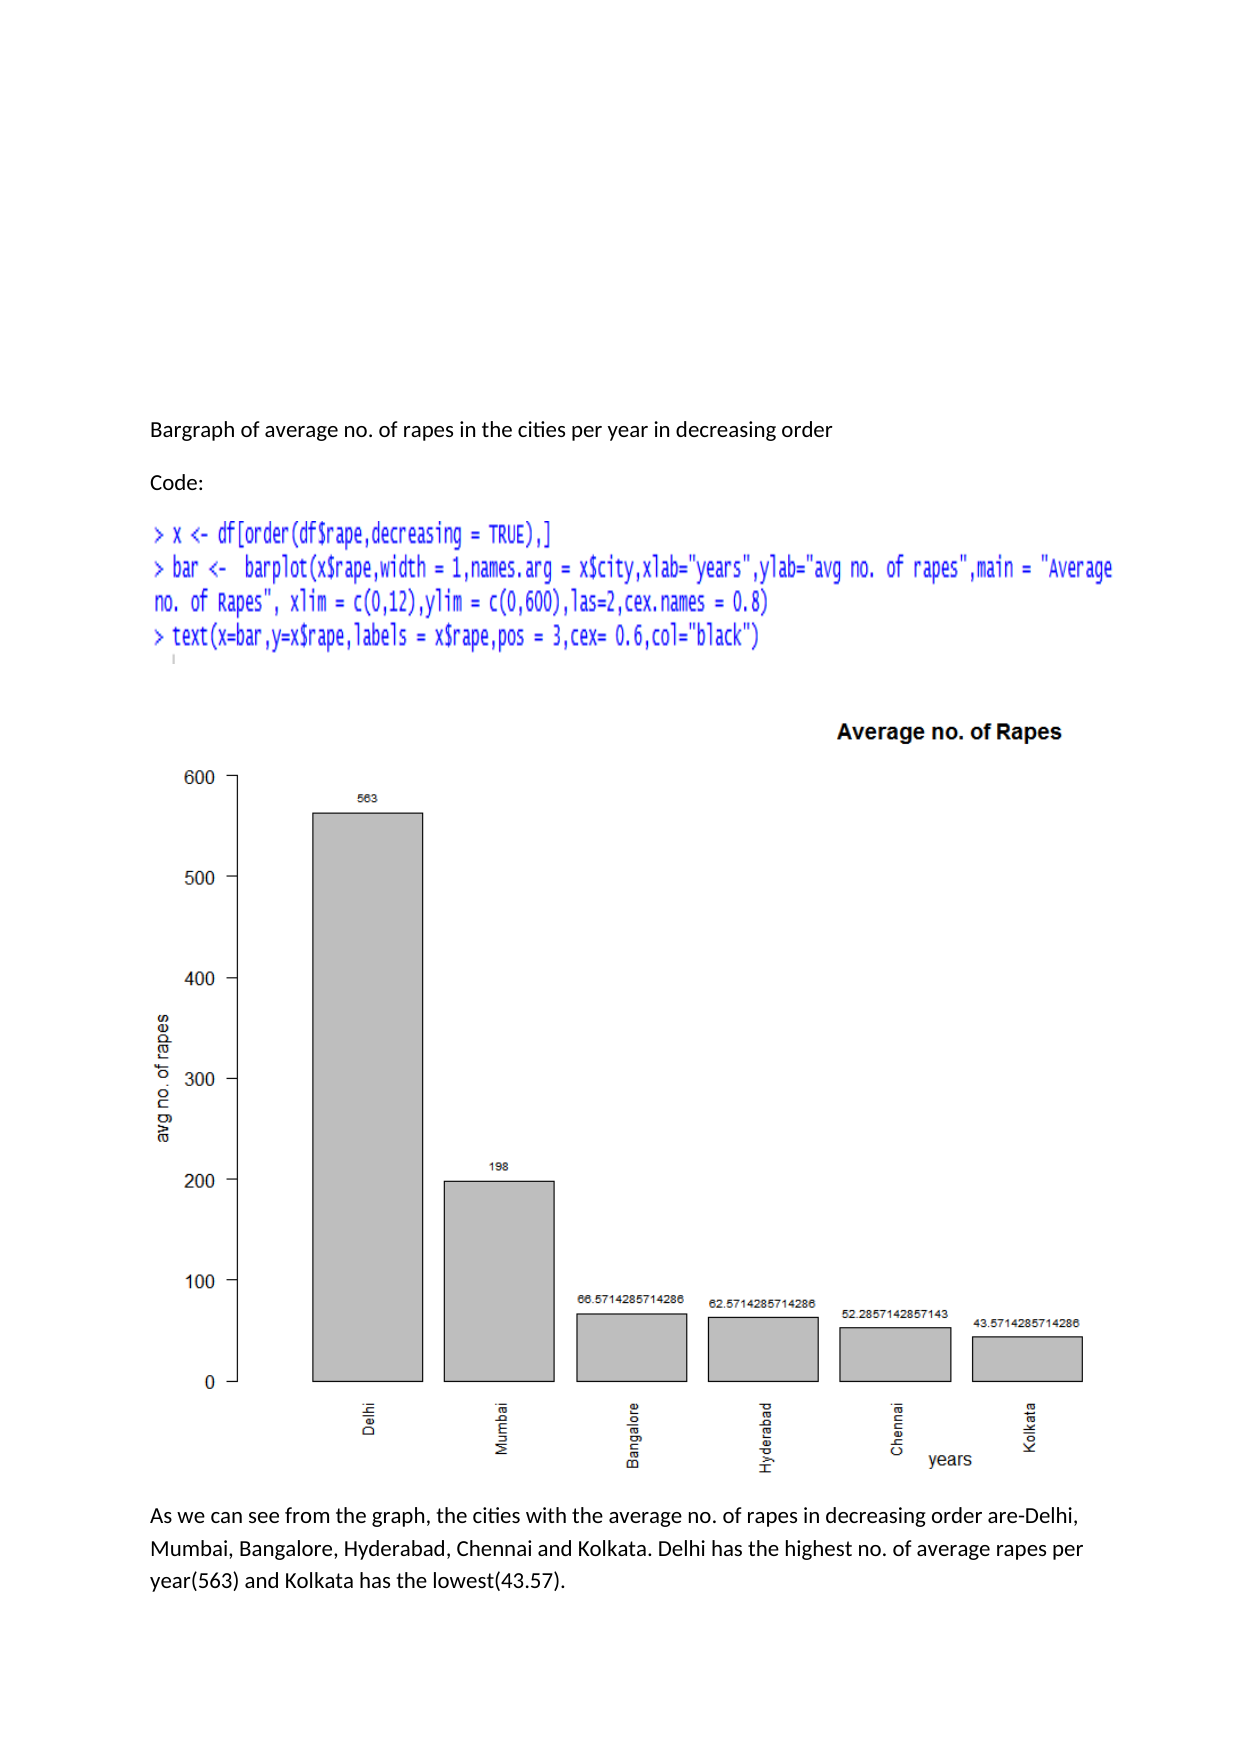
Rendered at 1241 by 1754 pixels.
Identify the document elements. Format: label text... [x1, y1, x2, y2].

text Code: [150, 468, 1090, 496]
picture [150, 521, 1118, 664]
text As we can see from the graph, the cities with the average no. of rapes in decreasing order are-Delhi, Mumbai, Bangalore, Hyderabad, Chennai and Kolkata. Delhi has the highest no. of average rapes per year(563) and Kolkata has the lowest(43.57). [150, 1502, 1090, 1594]
picture [150, 688, 1091, 1477]
text Bargraph of average no. of rapes in the cities per year in decreasing order [150, 415, 1090, 443]
